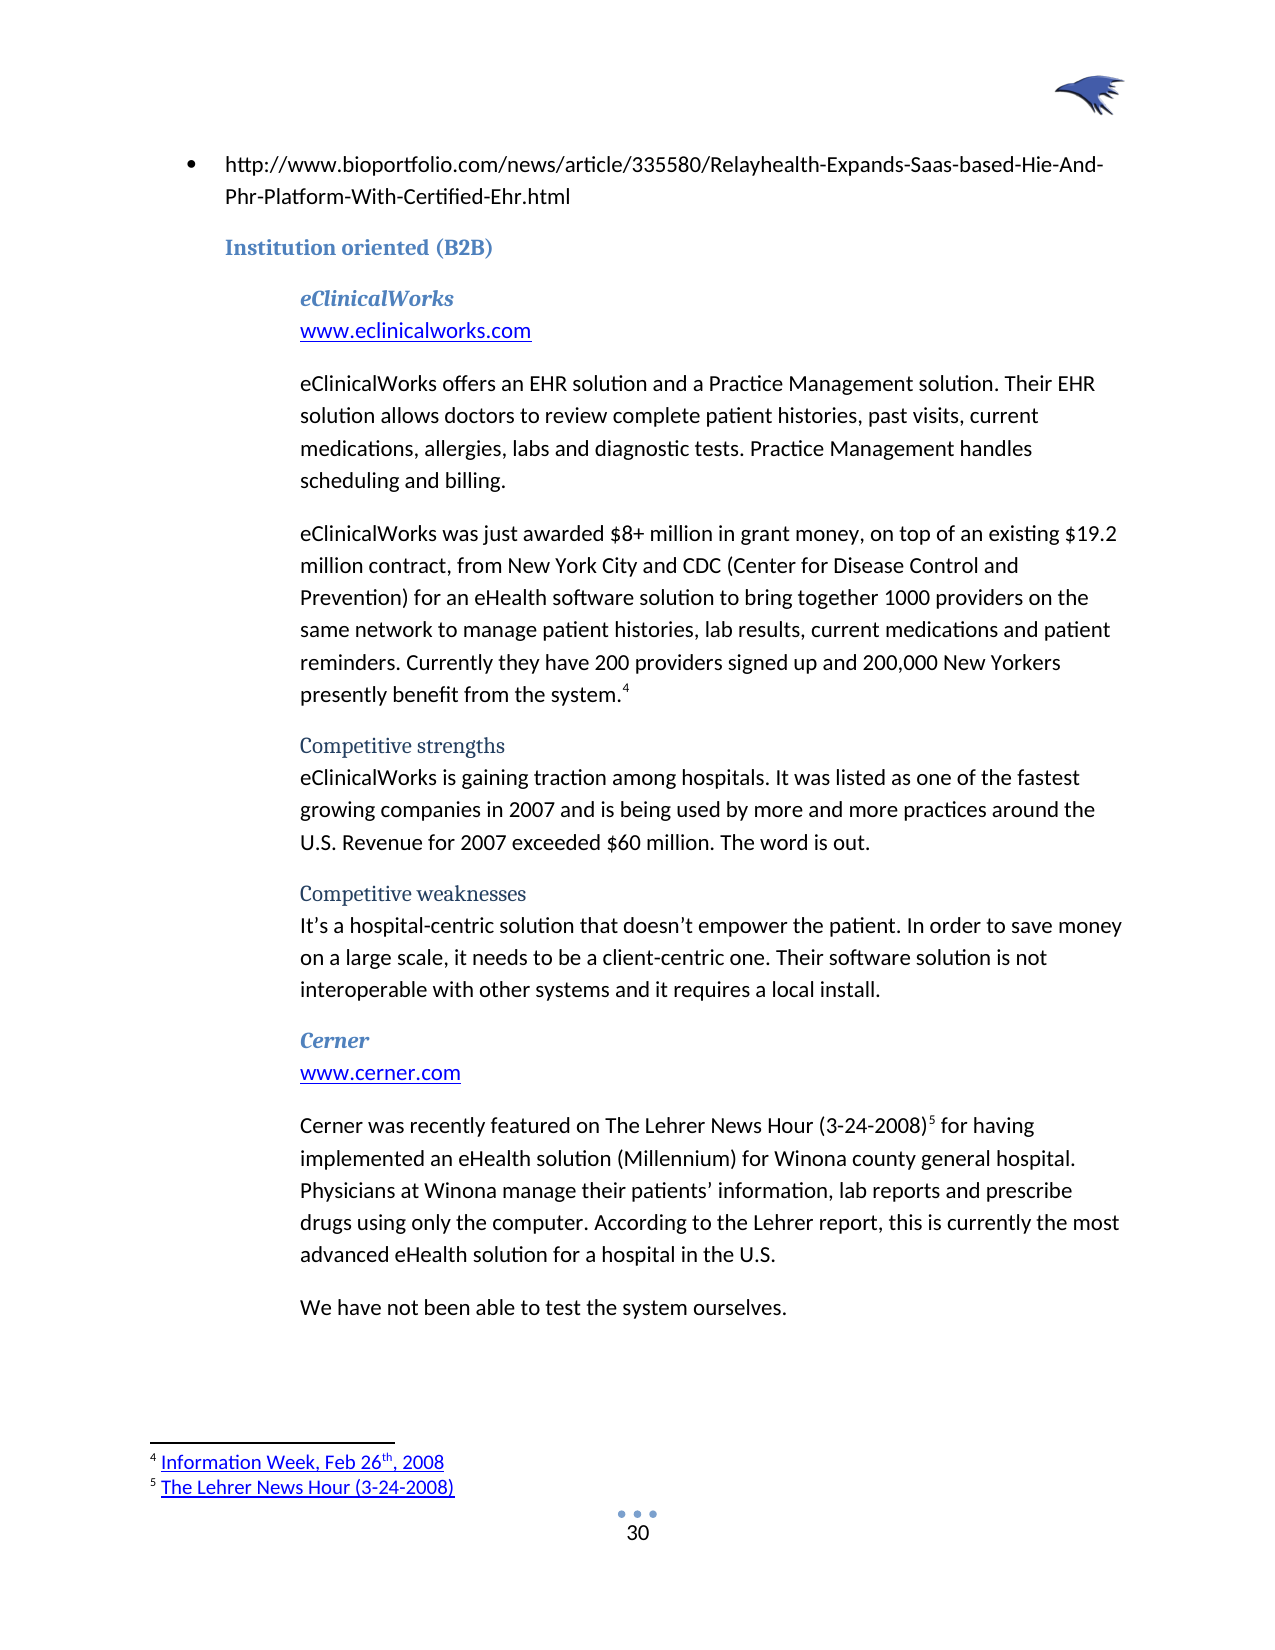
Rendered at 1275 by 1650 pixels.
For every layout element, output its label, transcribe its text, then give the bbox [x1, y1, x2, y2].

subtitle Competitive strengths [300, 733, 1125, 759]
subtitle eClinicalWorks [300, 286, 1125, 313]
text www.eclinicalworks.com [300, 316, 1125, 344]
text Cerner was recently featured on The Lehrer News Hour (3-24-2008) for having implemented an eHealth solution (Millennium) for Winona county general hospital. Physicians at Winona manage their patients’ information, lab reports and prescribe drugs using only the computer. According to the Lehrer report, this is currently the most advanced eHealth solution for a hospital in the U.S. [300, 1111, 1125, 1268]
text eClinicalWorks is gaining traction among hospitals. It was listed as one of the fastest growing companies in 2007 and is being used by more and more practices around the U.S. Revenue for 2007 exceeded $60 million. The word is out. [300, 763, 1125, 856]
picture [1053, 75, 1125, 116]
list http://www.bioportfolio.com/news/article/335580/Relayhealth-Expands-Saas-based-Hie-And-Phr-Platform-With-Certified-Ehr.html [187, 150, 1125, 210]
text www.cerner.com [300, 1058, 1125, 1086]
text eClinicalWorks was just awarded $8+ million in grant money, on top of an existing $19.2 million contract, from New York City and CDC (Center for Disease Control and Prevention) for an eHealth software solution to bring together 1000 providers on the same network to manage patient histories, lab results, current medications and patient reminders. Currently they have 200 providers signed up and 200,000 New Yorkers presently benefit from the system. [300, 519, 1125, 708]
text We have not been able to test the system ourselves. [300, 1293, 1125, 1321]
subtitle Institution oriented (B2B) [225, 235, 1125, 262]
subtitle Cerner [300, 1028, 1125, 1054]
text It’s a hospital-centric solution that doesn’t empower the patient. In order to save money on a large scale, it needs to be a client-centric one. Their software solution is not interoperable with other systems and it requires a local install. [300, 911, 1125, 1003]
text eClinicalWorks offers an EHR solution and a Practice Management solution. Their EHR solution allows doctors to review complete patient histories, past visits, current medications, allergies, labs and diagnostic tests. Practice Management handles scheduling and billing. [300, 369, 1125, 494]
subtitle Competitive weaknesses [300, 881, 1125, 907]
